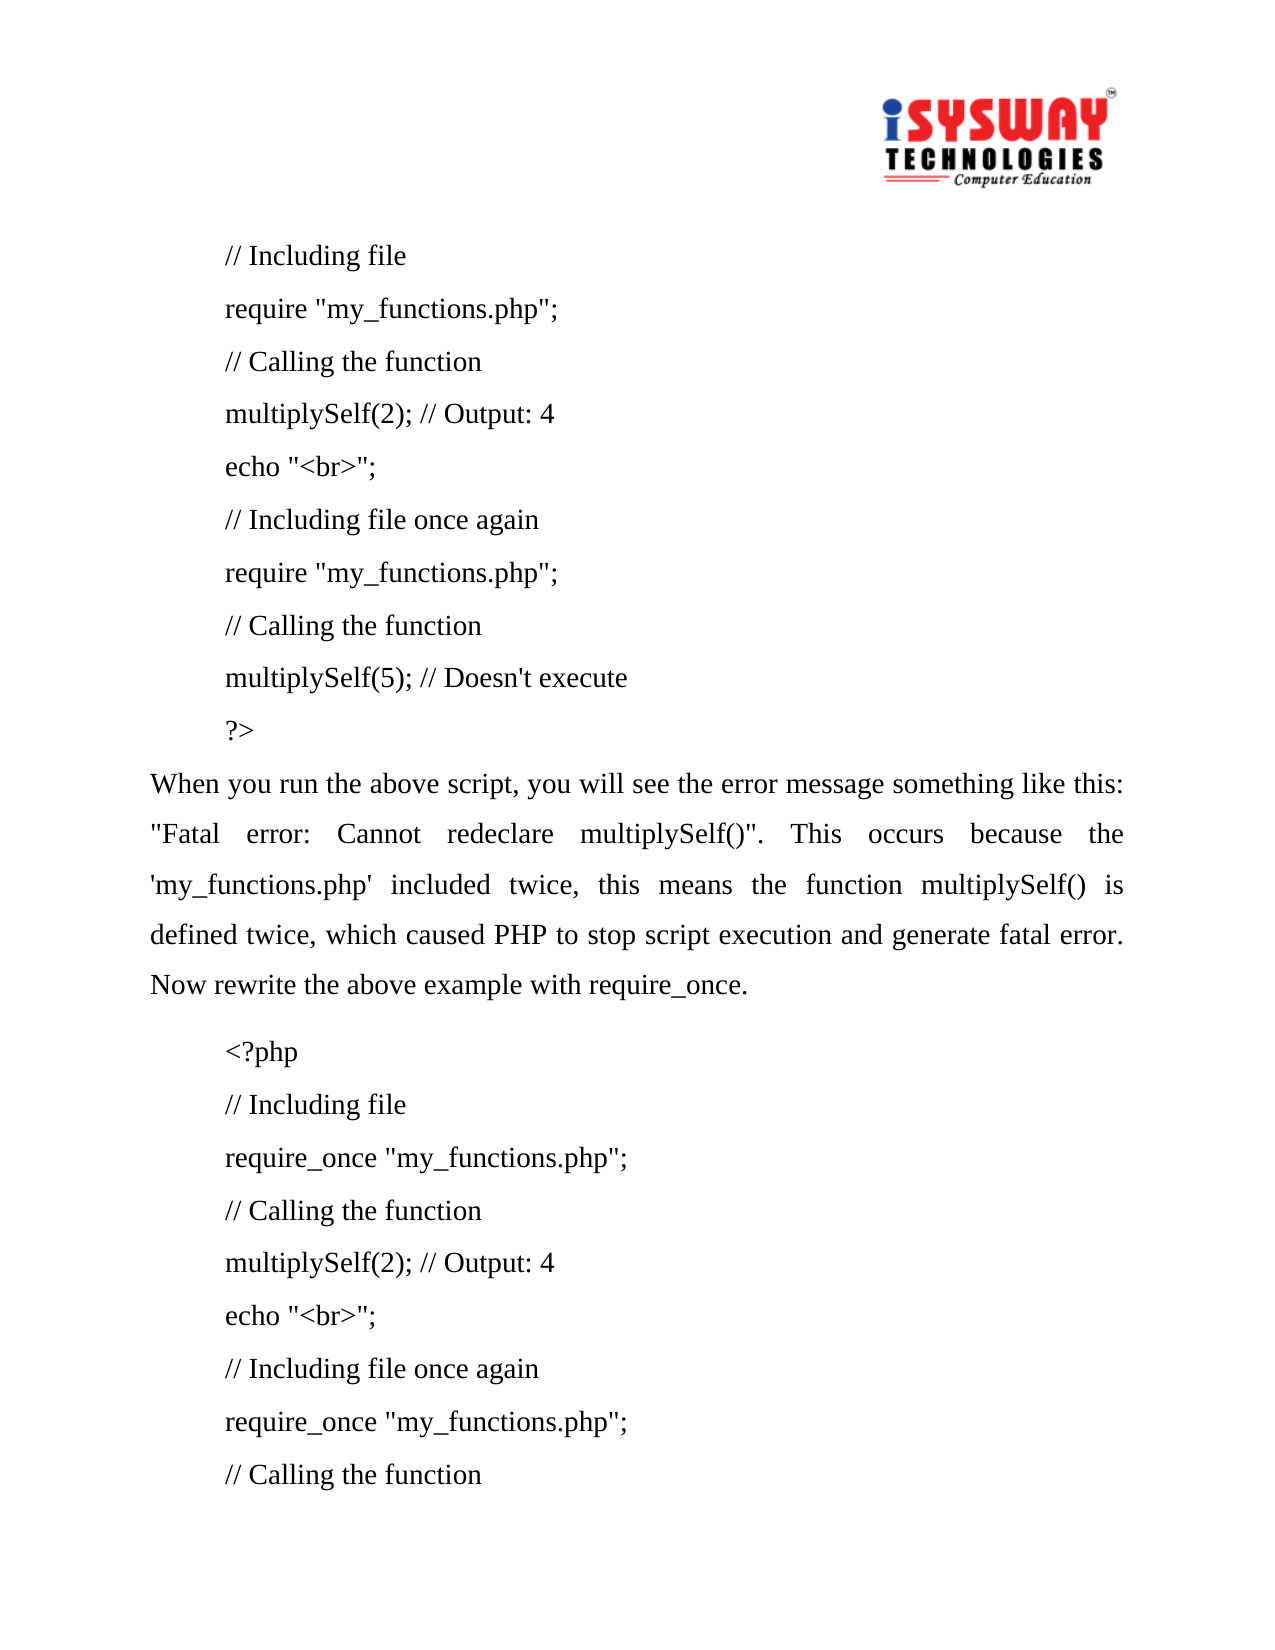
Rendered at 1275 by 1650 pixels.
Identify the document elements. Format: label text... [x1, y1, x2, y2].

text // Calling the function [225, 1457, 1125, 1490]
text echo "<br>"; [225, 449, 1125, 483]
picture [873, 73, 1125, 210]
text // Calling the function [225, 1193, 1125, 1226]
text // Including file [225, 238, 1125, 272]
text require "my_functions.php"; [225, 291, 1125, 324]
text <?php [225, 1034, 1125, 1068]
text multiplySelf(5); // Doesn't execute [225, 661, 1125, 694]
text require_once "my_functions.php"; [225, 1404, 1125, 1438]
text // Calling the function [225, 608, 1125, 641]
text // Calling the function [225, 344, 1125, 377]
text // Including file once again [225, 1351, 1125, 1385]
text multiplySelf(2); // Output: 4 [225, 396, 1125, 430]
text When you run the above script, you will see the error message something like this: "Fatal error: Cannot redeclare multiplySelf()". This occurs because the 'my_functions.php' included twice, this means the function multiplySelf() is defined twice, which caused PHP to stop script execution and generate fatal error. Now rewrite the above example with require_once. [150, 766, 1125, 1001]
text require "my_functions.php"; [225, 555, 1125, 588]
text ?> [225, 713, 1125, 747]
text echo "<br>"; [225, 1298, 1125, 1332]
text require_once "my_functions.php"; [225, 1140, 1125, 1173]
text // Including file [225, 1087, 1125, 1121]
text // Including file once again [225, 502, 1125, 536]
text multiplySelf(2); // Output: 4 [225, 1246, 1125, 1279]
